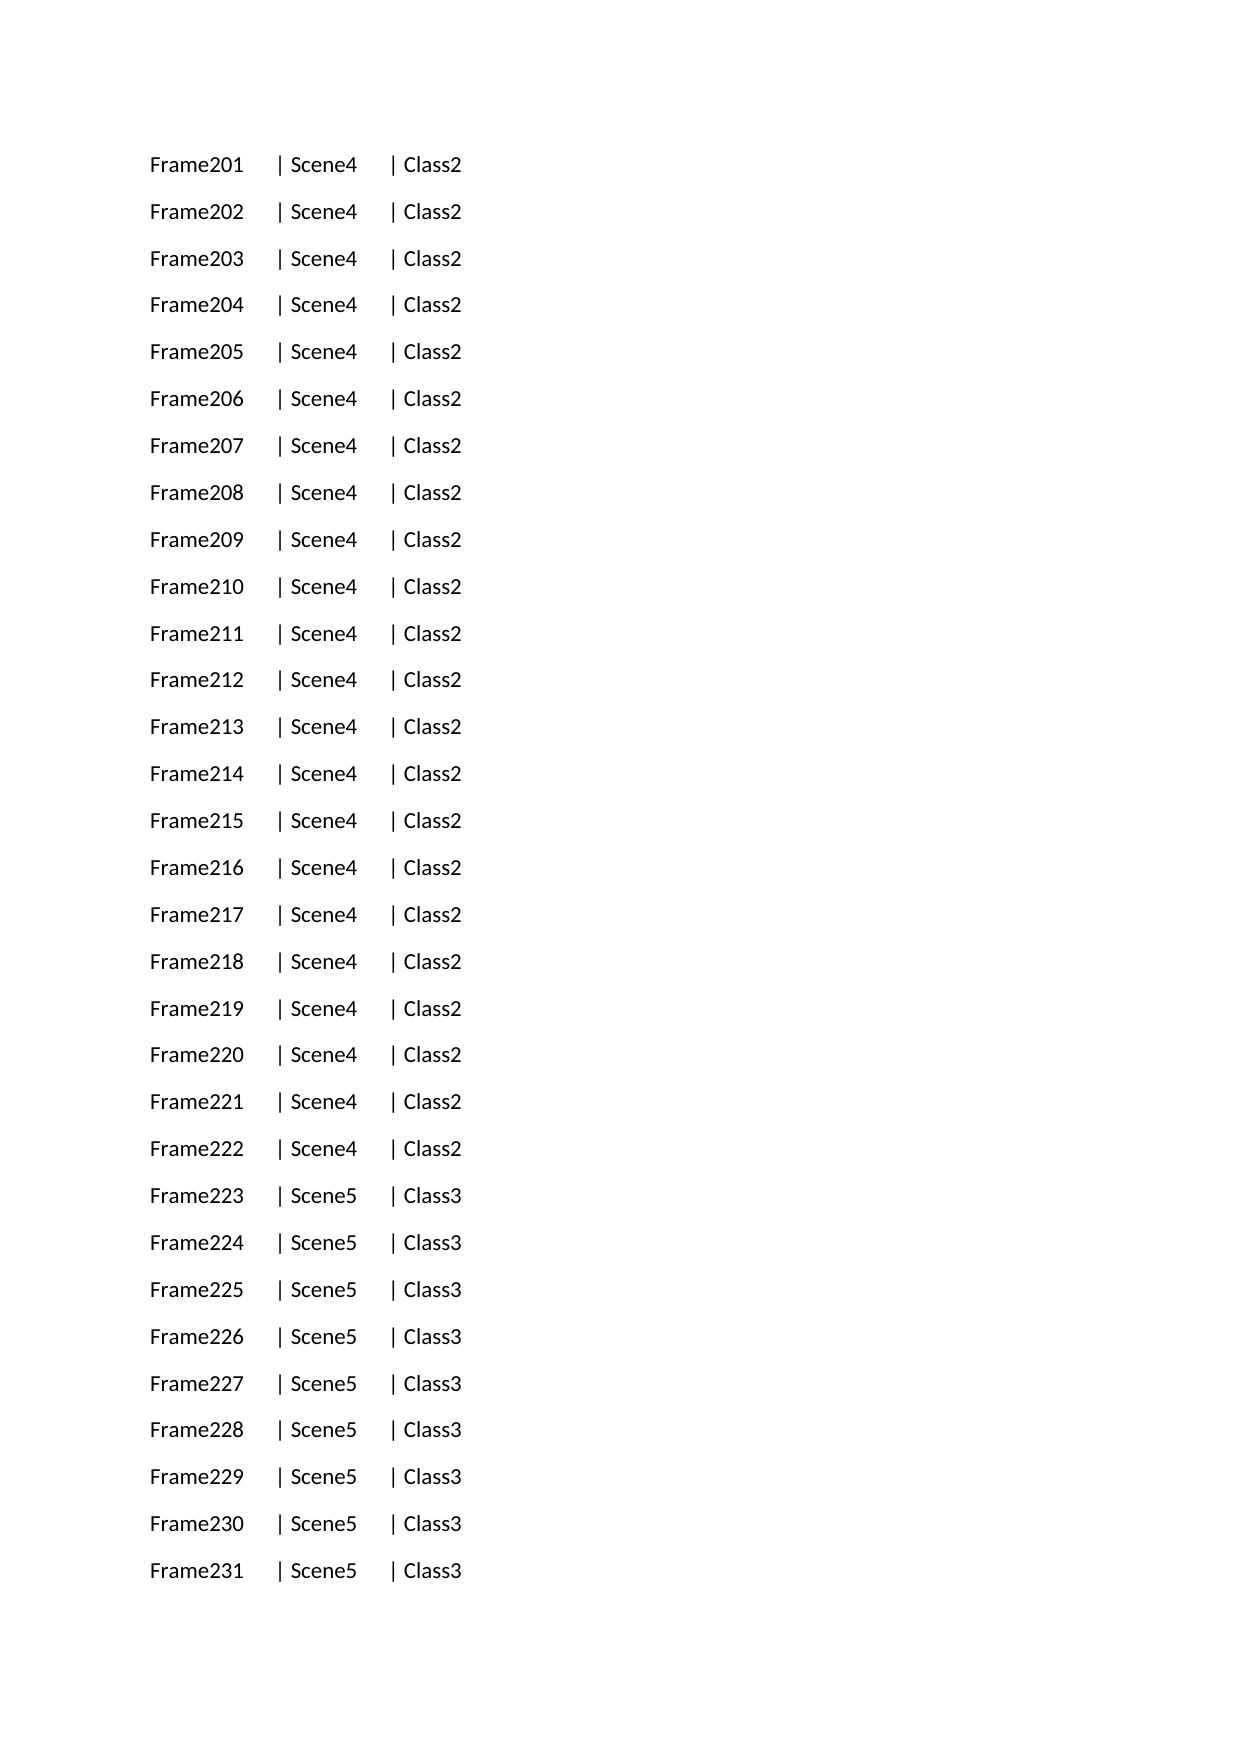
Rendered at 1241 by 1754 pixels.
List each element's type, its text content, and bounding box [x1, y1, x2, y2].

text Frame214 | Scene4 | Class2 [150, 759, 1090, 787]
text Frame222 | Scene4 | Class2 [150, 1134, 1090, 1162]
text Frame230 | Scene5 | Class3 [150, 1509, 1090, 1537]
text Frame216 | Scene4 | Class2 [150, 853, 1090, 881]
text Frame231 | Scene5 | Class3 [150, 1556, 1090, 1584]
text Frame226 | Scene5 | Class3 [150, 1322, 1090, 1350]
text Frame202 | Scene4 | Class2 [150, 197, 1090, 225]
text Frame229 | Scene5 | Class3 [150, 1462, 1090, 1491]
text Frame218 | Scene4 | Class2 [150, 947, 1090, 975]
text Frame217 | Scene4 | Class2 [150, 900, 1090, 928]
text Frame223 | Scene5 | Class3 [150, 1181, 1090, 1209]
text Frame205 | Scene4 | Class2 [150, 337, 1090, 366]
text Frame209 | Scene4 | Class2 [150, 525, 1090, 553]
text Frame207 | Scene4 | Class2 [150, 431, 1090, 459]
text Frame219 | Scene4 | Class2 [150, 994, 1090, 1022]
text Frame208 | Scene4 | Class2 [150, 478, 1090, 506]
text Frame211 | Scene4 | Class2 [150, 619, 1090, 647]
text Frame201 | Scene4 | Class2 [150, 150, 1090, 178]
text Frame228 | Scene5 | Class3 [150, 1416, 1090, 1444]
text Frame212 | Scene4 | Class2 [150, 666, 1090, 694]
text Frame204 | Scene4 | Class2 [150, 291, 1090, 319]
text Frame213 | Scene4 | Class2 [150, 712, 1090, 741]
text Frame215 | Scene4 | Class2 [150, 806, 1090, 834]
text Frame220 | Scene4 | Class2 [150, 1041, 1090, 1069]
text Frame210 | Scene4 | Class2 [150, 572, 1090, 600]
text Frame224 | Scene5 | Class3 [150, 1228, 1090, 1256]
text Frame227 | Scene5 | Class3 [150, 1369, 1090, 1397]
text Frame221 | Scene4 | Class2 [150, 1087, 1090, 1116]
text Frame206 | Scene4 | Class2 [150, 384, 1090, 412]
text Frame203 | Scene4 | Class2 [150, 244, 1090, 272]
text Frame225 | Scene5 | Class3 [150, 1275, 1090, 1303]
